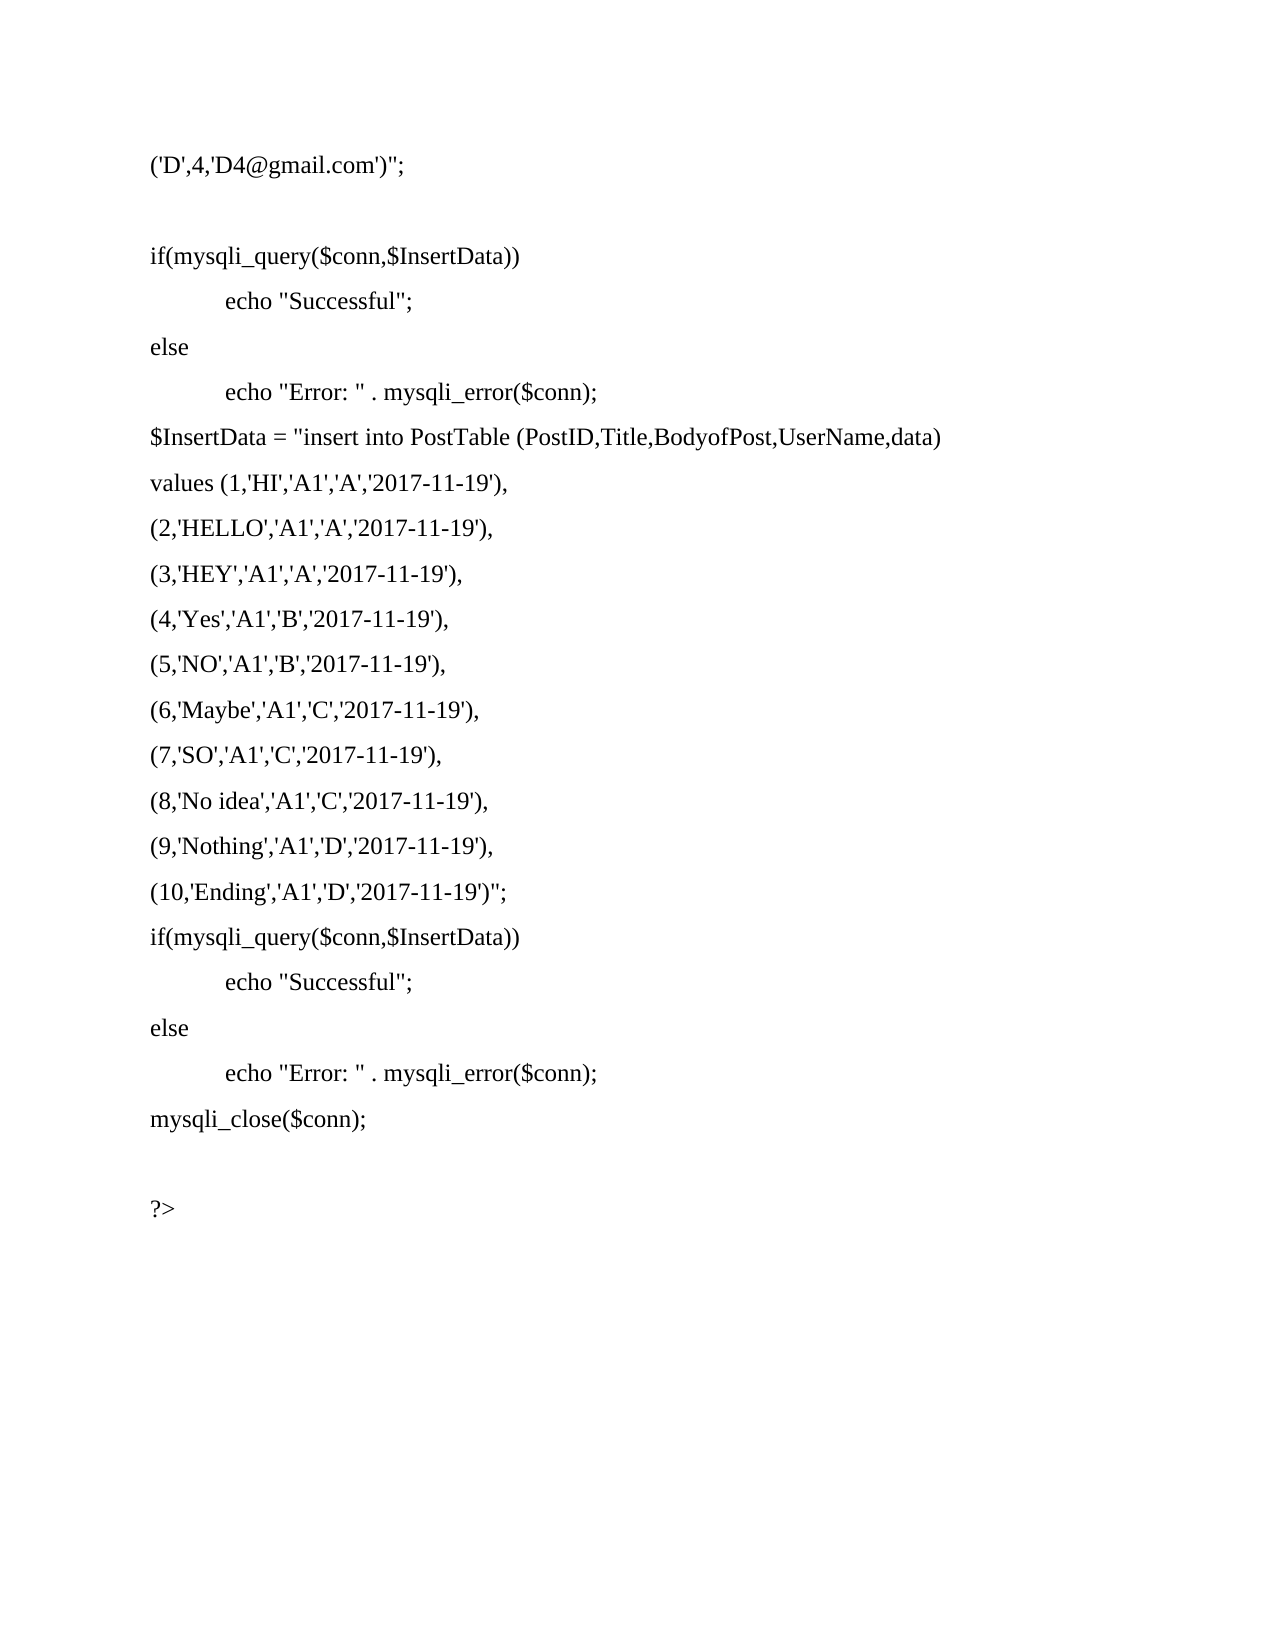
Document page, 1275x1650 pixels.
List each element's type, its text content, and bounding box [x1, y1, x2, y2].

text echo "Error: " . mysqli_error($conn); [150, 1058, 1125, 1087]
text (7,'SO','A1','C','2017-11-19'), [150, 740, 1125, 769]
text (6,'Maybe','A1','C','2017-11-19'), [150, 695, 1125, 724]
text (4,'Yes','A1','B','2017-11-19'), [150, 604, 1125, 633]
text if(mysqli_query($conn,$InsertData)) [150, 922, 1125, 951]
text echo "Successful"; [150, 967, 1125, 996]
text ('D',4,'D4@gmail.com')"; [150, 150, 1125, 179]
text (5,'NO','A1','B','2017-11-19'), [150, 649, 1125, 678]
text $InsertData = "insert into PostTable (PostID,Title,BodyofPost,UserName,data) [150, 422, 1125, 451]
text (3,'HEY','A1','A','2017-11-19'), [150, 559, 1125, 587]
text echo "Successful"; [150, 286, 1125, 315]
text values (1,'HI','A1','A','2017-11-19'), [150, 468, 1125, 497]
text (2,'HELLO','A1','A','2017-11-19'), [150, 513, 1125, 542]
text else [150, 1013, 1125, 1042]
text ?> [150, 1194, 1125, 1223]
text if(mysqli_query($conn,$InsertData)) [150, 241, 1125, 269]
text (9,'Nothing','A1','D','2017-11-19'), [150, 831, 1125, 860]
text mysqli_close($conn); [150, 1104, 1125, 1132]
text (10,'Ending','A1','D','2017-11-19')"; [150, 877, 1125, 905]
text else [150, 332, 1125, 360]
text echo "Error: " . mysqli_error($conn); [150, 377, 1125, 406]
text (8,'No idea','A1','C','2017-11-19'), [150, 786, 1125, 814]
